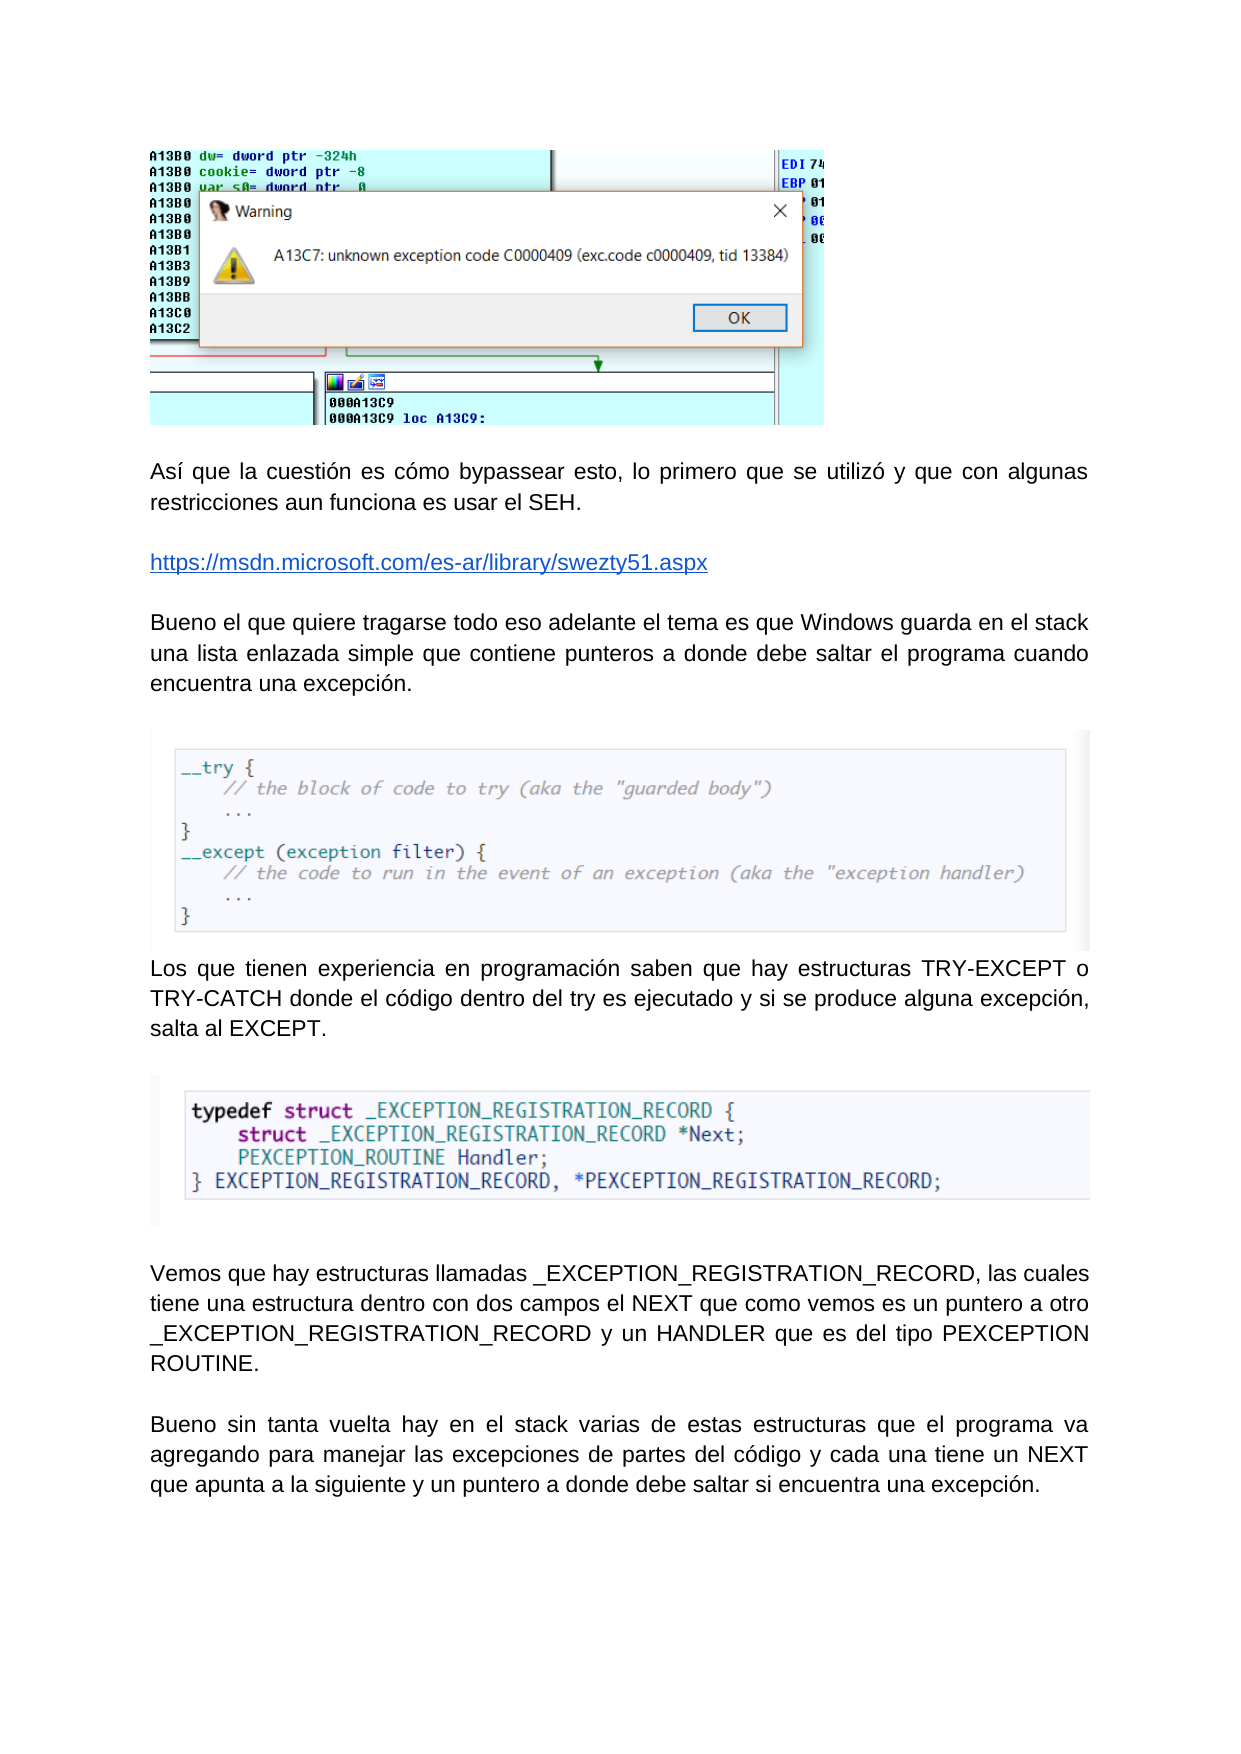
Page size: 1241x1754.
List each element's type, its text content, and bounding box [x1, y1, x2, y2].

text Bueno el que quiere tragarse todo eso adelante el tema es que Windows guarda en el stack una lista enlazada simple que contiene punteros a donde debe saltar el programa cuando encuentra una excepción. [150, 609, 1090, 696]
text Los que tienen experiencia en programación saben que hay estructuras TRY-EXCEPT o TRY-CATCH donde el código dentro del try es ejecutado y si se produce alguna excepción, salta al EXCEPT. [150, 955, 1090, 1042]
text Así que la cuestión es cómo bypassear esto, lo primero que se utilizó y que con algunas restricciones aun funciona es usar el SEH. [150, 458, 1090, 515]
picture [150, 1075, 1091, 1226]
picture [150, 730, 1091, 951]
text Bueno sin tanta vuelta hay en el stack varias de estas estructuras que el programa va agregando para manejar las excepciones de partes del código y cada una tiene un NEXT que apunta a la siguiente y un puntero a donde debe saltar si encuentra una excepción. [150, 1411, 1090, 1498]
text Vemos que hay estructuras llamadas _EXCEPTION_REGISTRATION_RECORD, las cuales tiene una estructura dentro con dos campos el NEXT que como vemos es un puntero a otro _EXCEPTION_REGISTRATION_RECORD y un HANDLER que es del tipo PEXCEPTION ROUTINE. [150, 1260, 1090, 1377]
text https://msdn.microsoft.com/es-ar/library/swezty51.aspx [150, 549, 1090, 575]
picture [150, 150, 824, 425]
